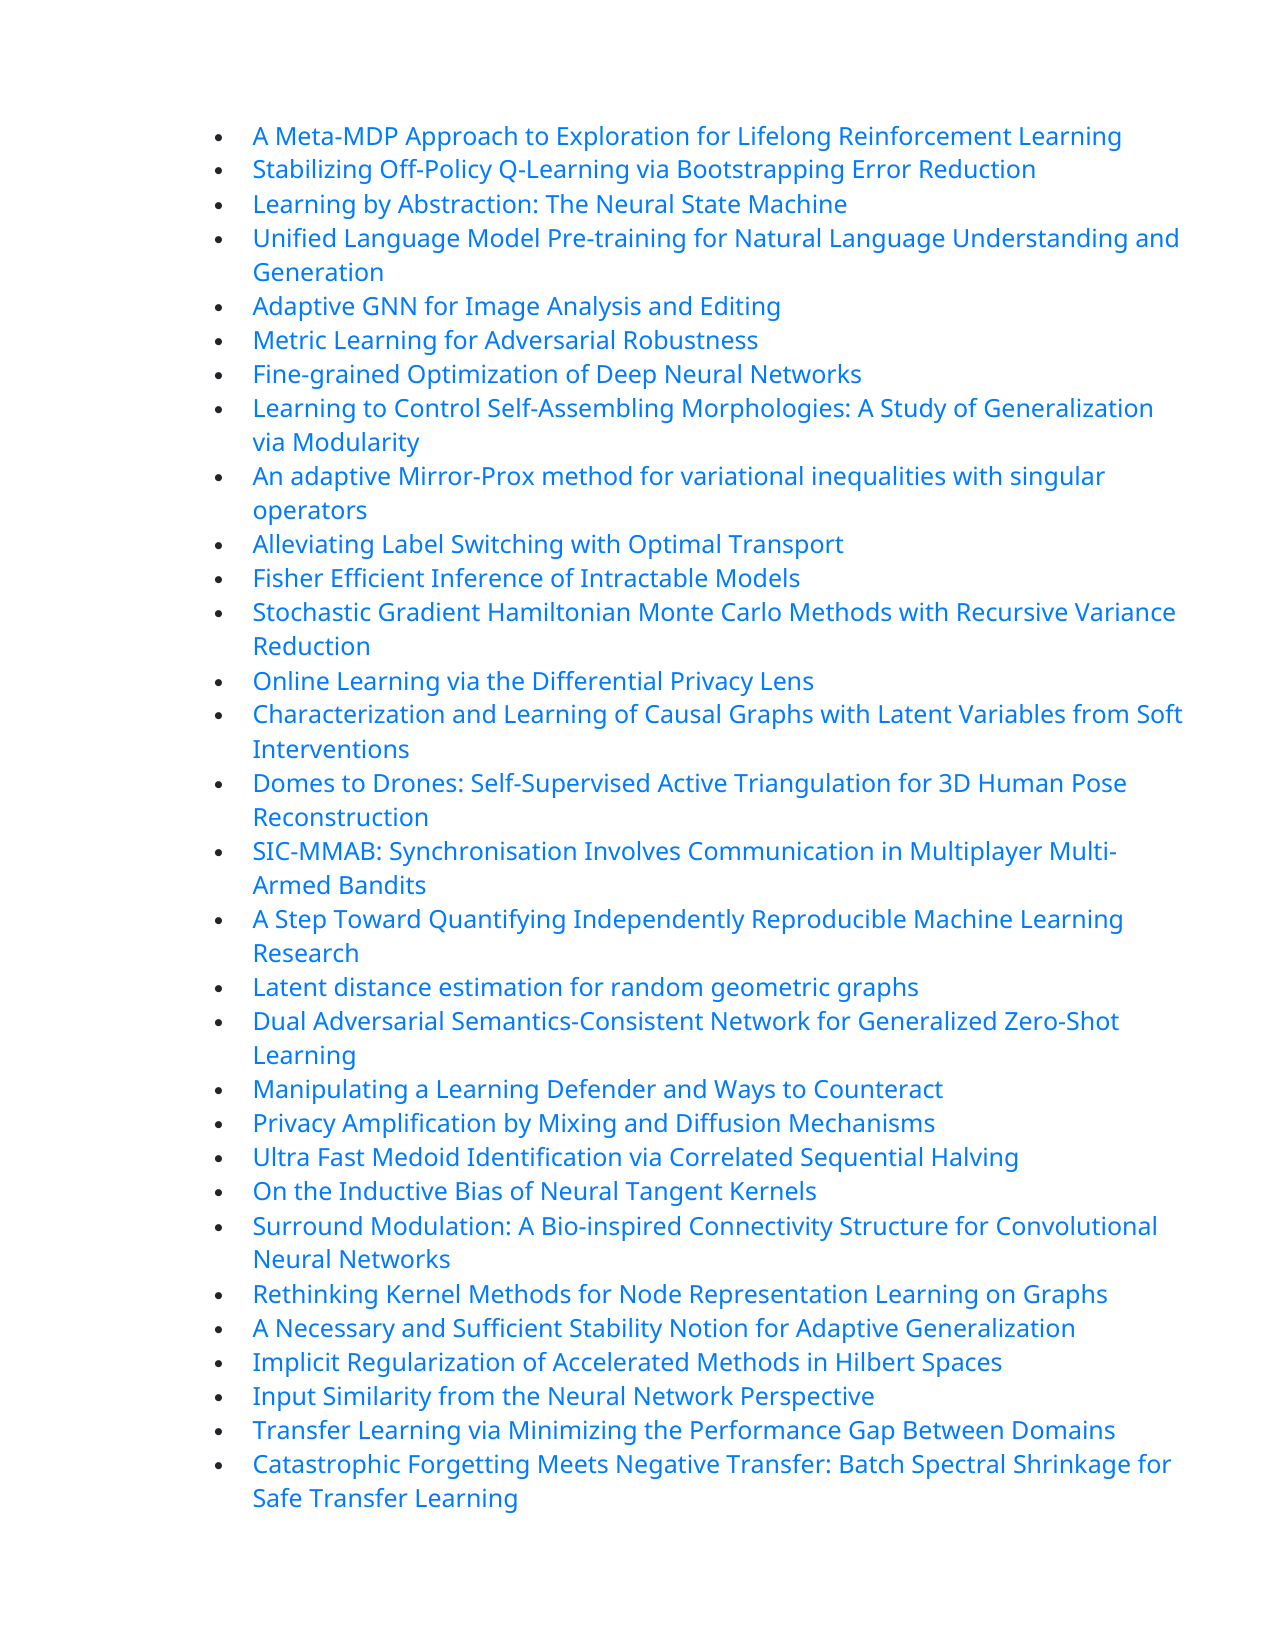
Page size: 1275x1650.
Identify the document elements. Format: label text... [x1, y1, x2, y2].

list Online Learning via the Differential Privacy Lens [215, 663, 1186, 697]
list A Meta-MDP Approach to Exploration for Lifelong Reinforcement Learning [215, 118, 1186, 152]
list On the Inductive Bias of Neural Tangent Kernels [215, 1174, 1186, 1208]
list Fine-grained Optimization of Deep Neural Networks [215, 357, 1186, 391]
list Implicit Regularization of Accelerated Methods in Hilbert Spaces [215, 1344, 1186, 1378]
list Adaptive GNN for Image Analysis and Editing [215, 288, 1186, 322]
list Unified Language Model Pre-training for Natural Language Understanding and Generation [215, 220, 1186, 288]
list Learning to Control Self-Assembling Morphologies: A Study of Generalization via Modularity [215, 391, 1186, 459]
list An adaptive Mirror-Prox method for variational inequalities with singular operators [215, 459, 1186, 527]
list Latent distance estimation for random geometric graphs [215, 970, 1186, 1004]
list Surround Modulation: A Bio-inspired Connectivity Structure for Convolutional Neural Networks [215, 1208, 1186, 1276]
list Characterization and Learning of Causal Graphs with Latent Variables from Soft Interventions [215, 697, 1186, 765]
list Transfer Learning via Minimizing the Performance Gap Between Domains [215, 1412, 1186, 1447]
list Catastrophic Forgetting Meets Negative Transfer: Batch Spectral Shrinkage for Safe Transfer Learning [215, 1447, 1186, 1515]
list Alleviating Label Switching with Optimal Transport [215, 527, 1186, 561]
list Manipulating a Learning Defender and Ways to Counteract [215, 1072, 1186, 1106]
list Learning by Abstraction: The Neural State Machine [215, 186, 1186, 220]
list A Step Toward Quantifying Independently Reproducible Machine Learning Research [215, 902, 1186, 970]
list SIC-MMAB: Synchronisation Involves Communication in Multiplayer Multi-Armed Bandits [215, 833, 1186, 902]
list A Necessary and Sufficient Stability Notion for Adaptive Generalization [215, 1310, 1186, 1344]
list Fisher Efficient Inference of Intractable Models [215, 561, 1186, 595]
list Dual Adversarial Semantics-Consistent Network for Generalized Zero-Shot Learning [215, 1004, 1186, 1072]
list Stochastic Gradient Hamiltonian Monte Carlo Methods with Recursive Variance Reduction [215, 595, 1186, 663]
list Ultra Fast Medoid Identification via Correlated Sequential Halving [215, 1140, 1186, 1174]
list Metric Learning for Adversarial Robustness [215, 322, 1186, 357]
list Rethinking Kernel Methods for Node Representation Learning on Graphs [215, 1276, 1186, 1310]
list Stabilizing Off-Policy Q-Learning via Bootstrapping Error Reduction [215, 152, 1186, 186]
list Privacy Amplification by Mixing and Diffusion Mechanisms [215, 1106, 1186, 1140]
list Domes to Drones: Self-Supervised Active Triangulation for 3D Human Pose Reconstruction [215, 765, 1186, 833]
list Input Similarity from the Neural Network Perspective [215, 1378, 1186, 1412]
